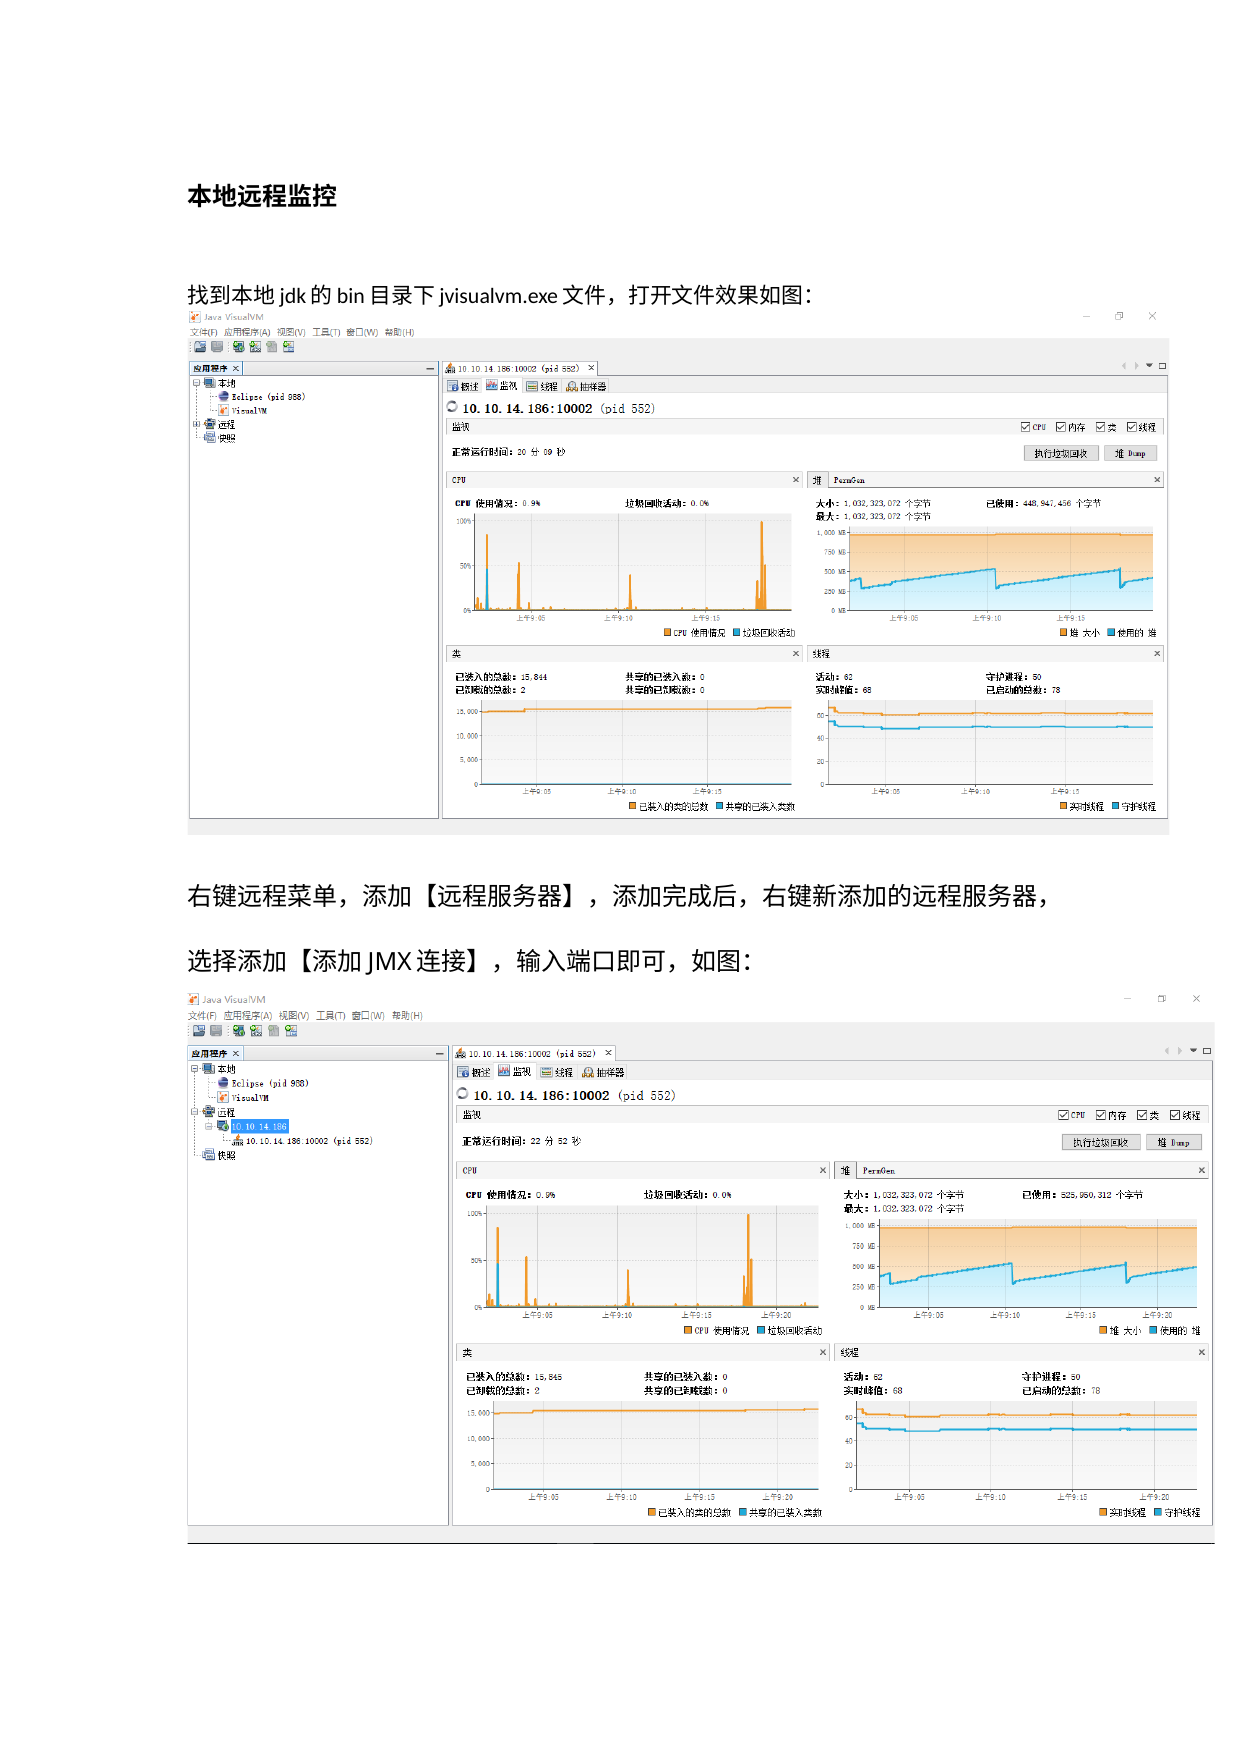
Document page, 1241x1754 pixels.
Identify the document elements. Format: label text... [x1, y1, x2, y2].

picture [187, 310, 1170, 835]
picture [187, 992, 1215, 1544]
subtitle 本地远程监控 [187, 162, 1053, 227]
text 右键远程菜单，添加【远程服务器】，添加完成后，右键新添加的远程服务器，选择添加【添加JMX连接】，输入端口即可，如图： [187, 862, 1053, 992]
text 找到本地jdk的bin目录下jvisualvm.exe文件，打开文件效果如图： [187, 277, 1053, 310]
